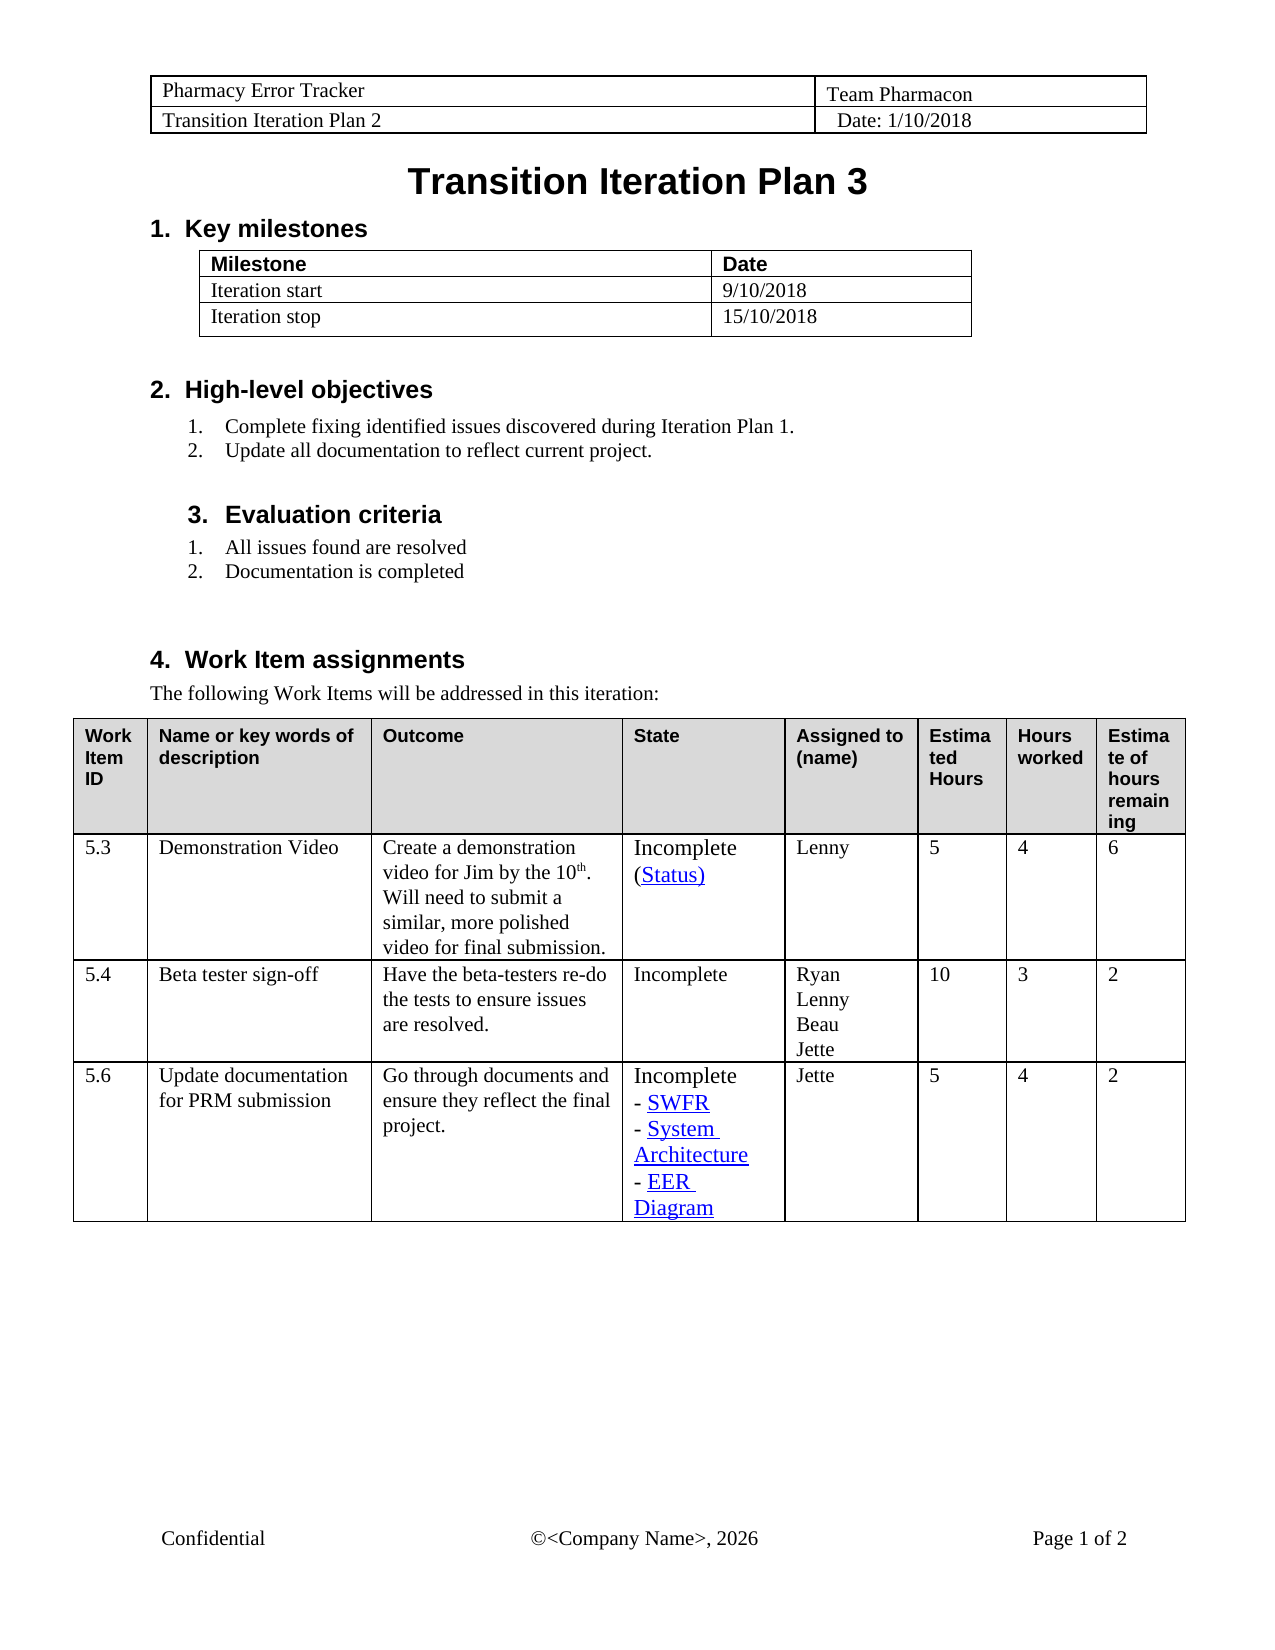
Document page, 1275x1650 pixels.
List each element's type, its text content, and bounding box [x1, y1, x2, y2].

text The following Work Items will be addressed in this iteration: [150, 680, 1125, 705]
table_header Estimated Hours [919, 719, 1006, 833]
table_header Date [712, 251, 971, 276]
table_header Work Item ID [74, 719, 147, 833]
subtitle 2. High-level objectives [150, 375, 1125, 403]
table_cell 4 [1007, 1063, 1096, 1221]
list Complete fixing identified issues discovered during Iteration Plan 1. [187, 414, 1125, 438]
table_cell 9/10/2018 [712, 277, 971, 302]
list All issues found are resolved [187, 534, 1125, 559]
table_cell 2 [1097, 1063, 1185, 1221]
subtitle 4. Work Item assignments [150, 645, 1125, 674]
table_cell 5 [919, 835, 1006, 959]
table_cell Incomplete - SWFR - System Architecture - EER Diagram [623, 1063, 784, 1221]
subtitle Evaluation criteria [187, 499, 1125, 528]
table_cell 5.3 [74, 835, 147, 959]
table_cell Lenny [786, 835, 917, 959]
table_cell Incomplete [623, 961, 784, 1061]
list Update all documentation to reflect current project. [187, 438, 1125, 462]
table_cell Create a demonstration video for Jim by the 10th. Will need to submit a similar, more polished video for final submission. [372, 835, 622, 959]
table_cell Have the beta-testers re-do the tests to ensure issues are resolved. [372, 961, 622, 1061]
table_cell Iteration start [200, 277, 711, 302]
table_cell Beta tester sign-off [148, 961, 371, 1061]
table_cell Ryan Lenny Beau Jette [786, 961, 917, 1061]
table_cell 5.4 [74, 961, 147, 1061]
table_cell 3 [1007, 961, 1096, 1061]
table_cell 10 [919, 961, 1006, 1061]
table_cell 6 [1097, 835, 1185, 959]
table_header Outcome [372, 719, 622, 833]
table_cell Incomplete (Status) [623, 835, 784, 959]
title Transition 3 [150, 159, 1125, 202]
subtitle 1. Key milestones [150, 214, 1125, 243]
table_header State [623, 719, 784, 833]
list Documentation is completed [187, 559, 1125, 583]
table_cell Demonstration Video [148, 835, 371, 959]
table_header Estimate of hours remaining [1097, 719, 1185, 833]
table_header Name or key words of description [148, 719, 371, 833]
table_cell 2 [1097, 961, 1185, 1061]
table_cell 15/10/2018 [712, 303, 971, 336]
table_cell Update documentation for PRM submission [148, 1063, 371, 1221]
table_cell 5.6 [74, 1063, 147, 1221]
table_header Milestone [200, 251, 711, 276]
table_cell Jette [786, 1063, 917, 1221]
table_cell Go through documents and ensure they reflect the final project. [372, 1063, 622, 1221]
table_cell Iteration stop [200, 303, 711, 336]
table_header Hours worked [1007, 719, 1096, 833]
table_cell 4 [1007, 835, 1096, 959]
table_cell 5 [919, 1063, 1006, 1221]
table_header Assigned to (name) [786, 719, 917, 833]
